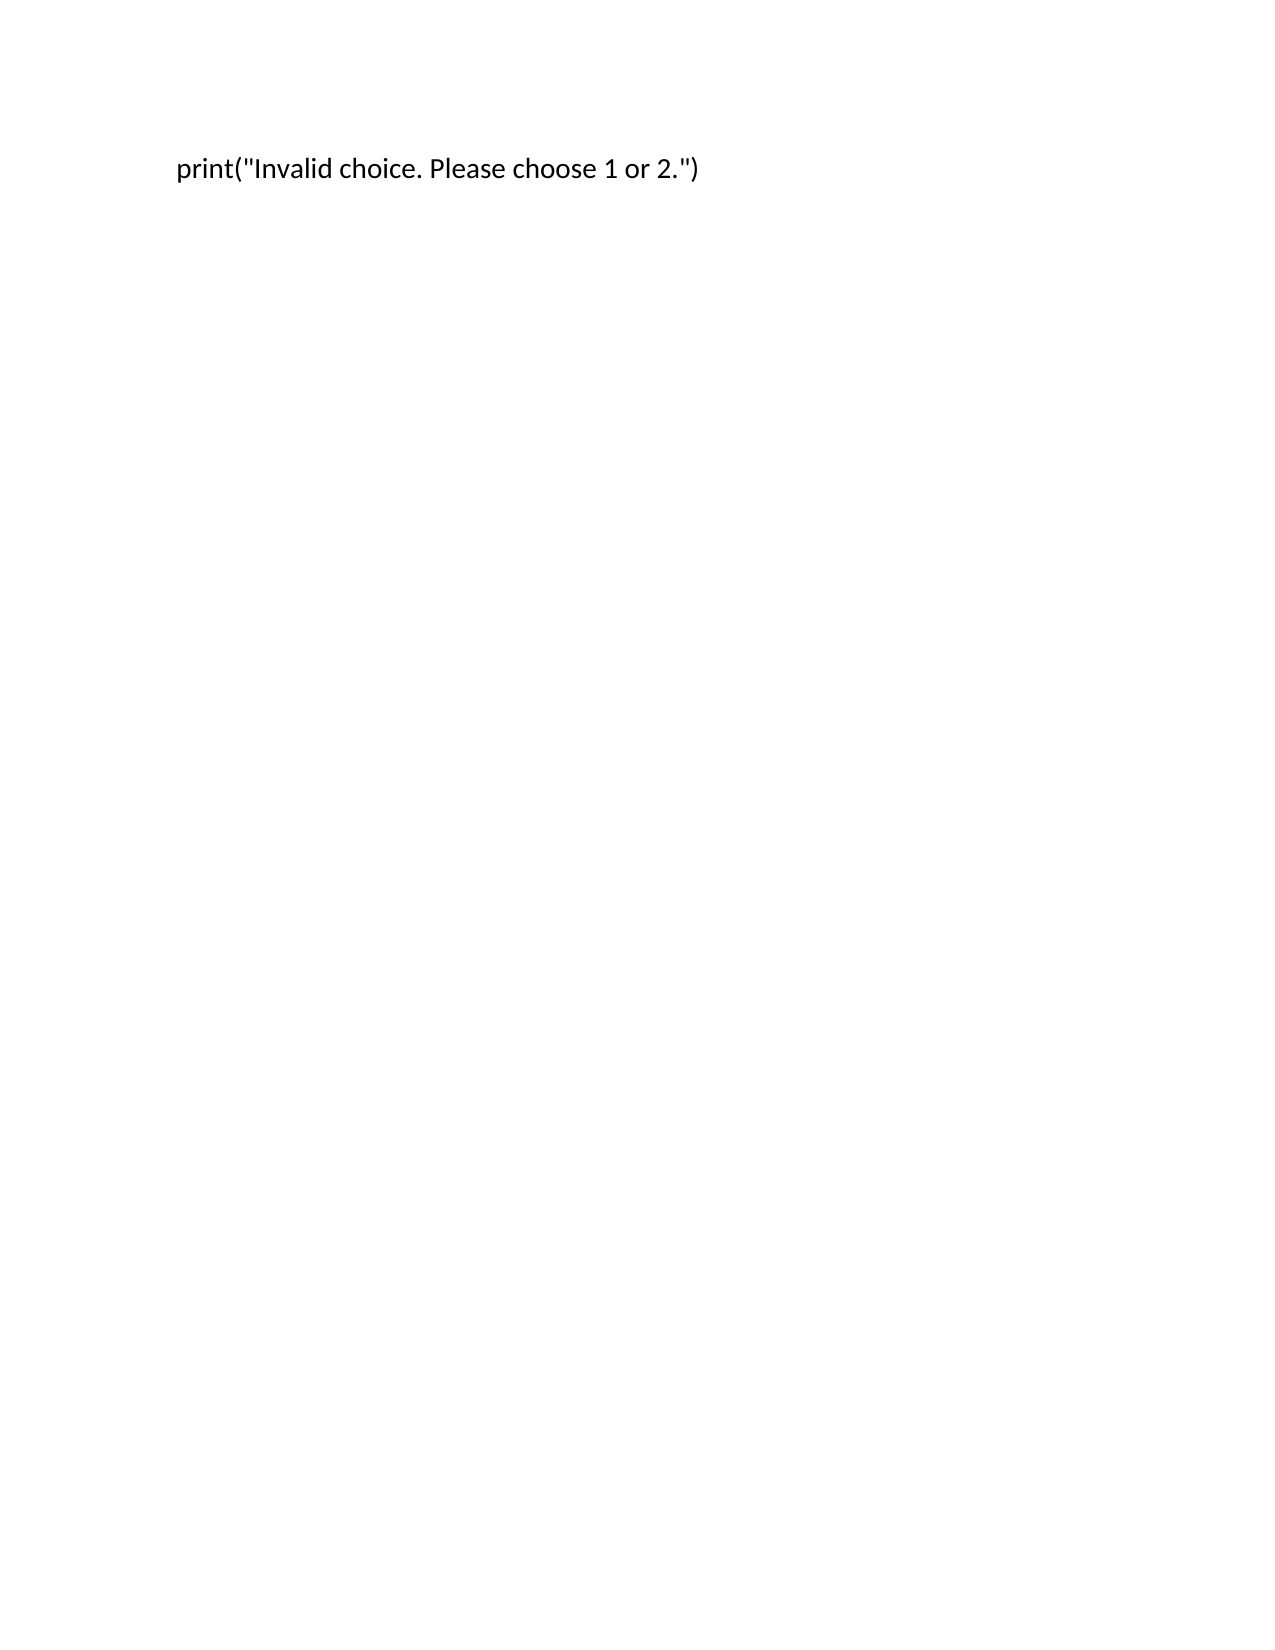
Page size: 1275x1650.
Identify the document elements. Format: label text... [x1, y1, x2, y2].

text print("Invalid choice. Please choose 1 or 2.") [150, 150, 1125, 216]
